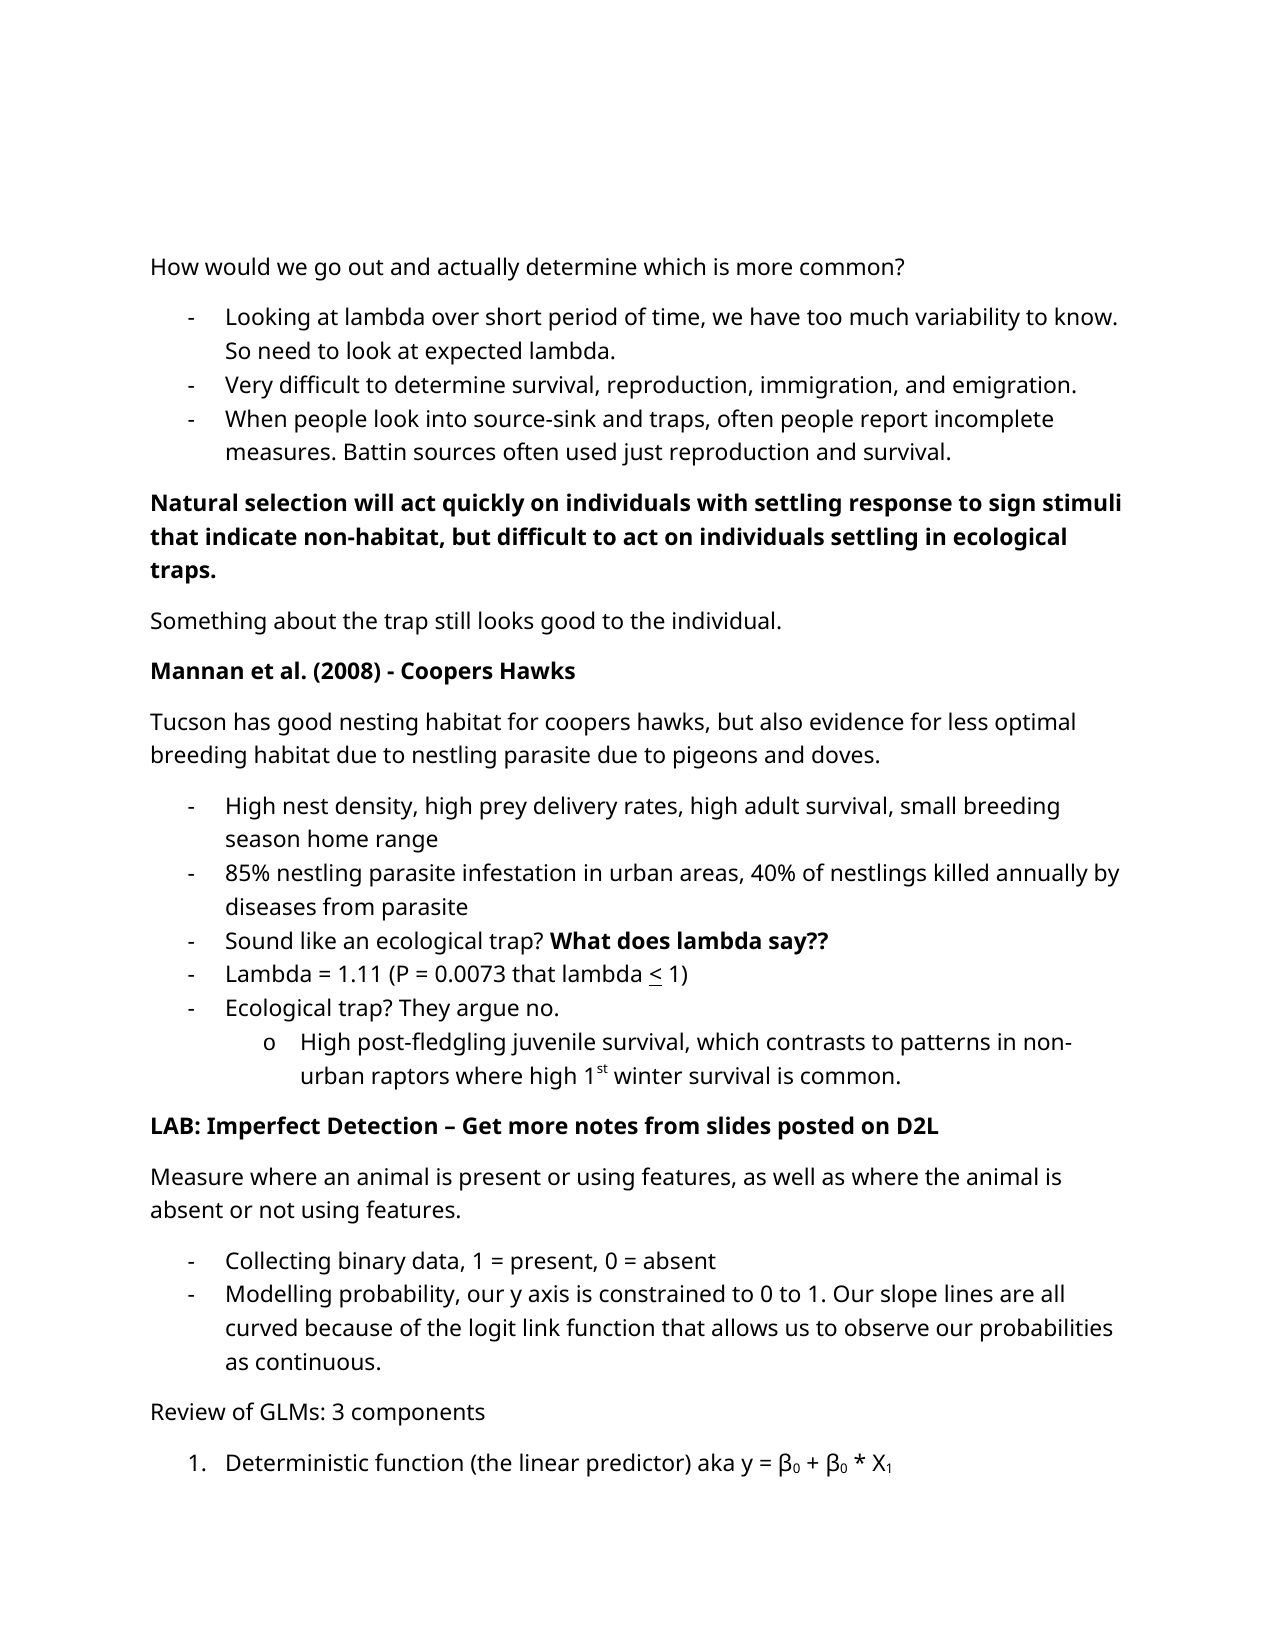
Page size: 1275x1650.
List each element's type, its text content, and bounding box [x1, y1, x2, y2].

list Collecting binary data, 1 = present, 0 = absent [187, 1245, 1125, 1276]
text Review of GLMs: 3 components [150, 1396, 1125, 1428]
list Looking at lambda over short period of time, we have too much variability to know. So need to look at expected lambda. [187, 301, 1125, 366]
list When people look into source-sink and traps, often people report incomplete measures. Battin sources often used just reproduction and survival. [187, 402, 1125, 467]
list 85% nestling parasite infestation in urban areas, 40% of nestlings killed annually by diseases from parasite [187, 857, 1125, 922]
list High post-fledgling juvenile survival, which contrasts to patterns in non-urban raptors where high 1st winter survival is common. [262, 1026, 1125, 1091]
text Natural selection will act quickly on individuals with settling response to sign stimuli that indicate non-habitat, but difficult to act on individuals settling in ecological traps. [150, 487, 1125, 585]
text Tucson has good nesting habitat for coopers hawks, but also evidence for less optimal breeding habitat due to nestling parasite due to pigeons and doves. [150, 705, 1125, 770]
list Sound like an ecological trap? What does lambda say?? [187, 924, 1125, 956]
list High nest density, high prey delivery rates, high adult survival, small breeding season home range [187, 789, 1125, 854]
text Measure where an animal is present or using features, as well as where the animal is absent or not using features. [150, 1161, 1125, 1226]
list Deterministic function (the linear predictor) aka y = β0 + β0 * X1 [187, 1447, 1125, 1478]
list Lambda = 1.11 (P = 0.0073 that lambda < 1) [187, 958, 1125, 989]
text LAB: Imperfect Detection – Get more notes from slides posted on D2L [150, 1110, 1125, 1141]
text Mannan et al. (2008) - Coopers Hawks [150, 655, 1125, 686]
list Very difficult to determine survival, reproduction, immigration, and emigration. [187, 369, 1125, 400]
list Ecological trap? They argue no. [187, 992, 1125, 1023]
text How would we go out and actually determine which is more common? [150, 251, 1125, 282]
text Something about the trap still looks good to the individual. [150, 604, 1125, 636]
list Modelling probability, our y axis is constrained to 0 to 1. Our slope lines are all curved because of the logit link function that allows us to observe our probabilities as continuous. [187, 1278, 1125, 1377]
